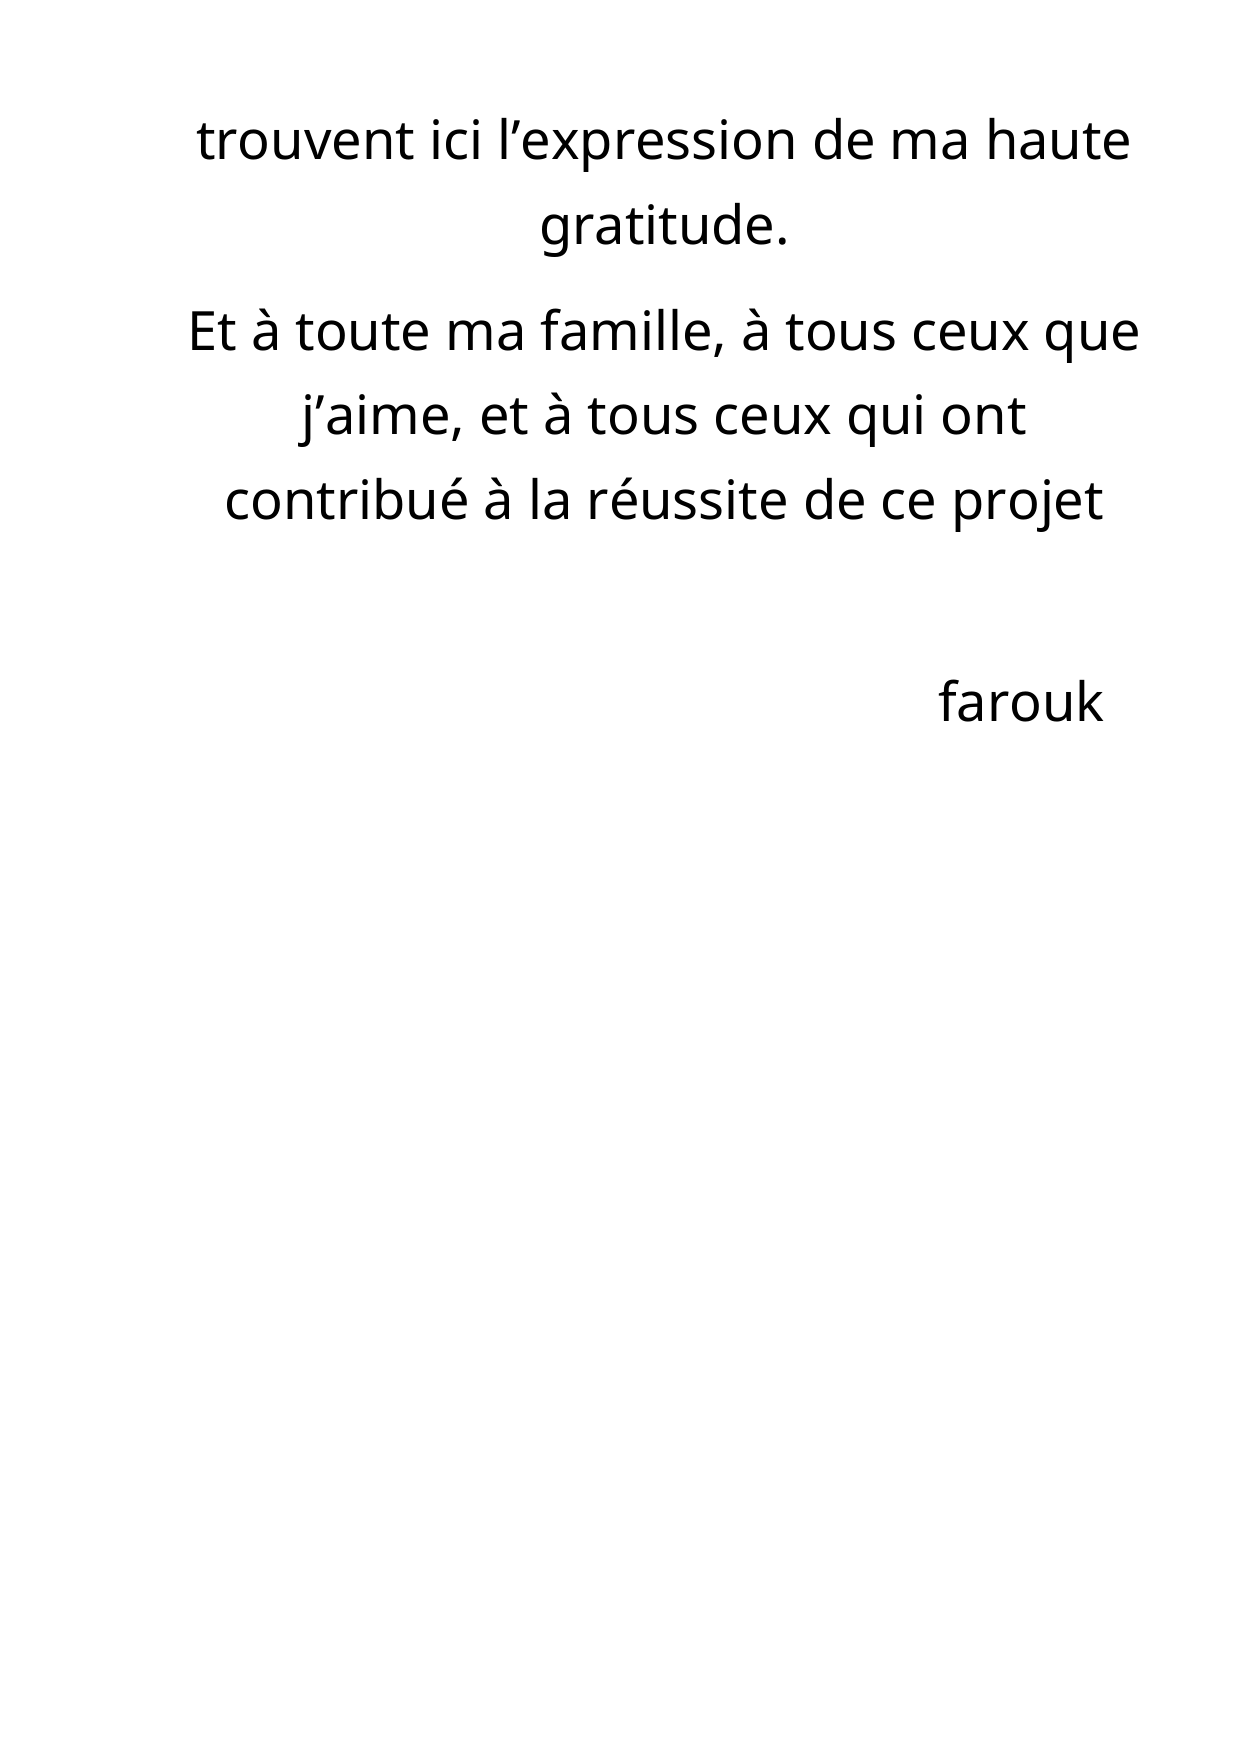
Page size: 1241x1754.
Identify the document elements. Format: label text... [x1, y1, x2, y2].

text Et à toute ma famille, à tous ceux que j’aime, et à tous ceux qui ont contribué à la réussite de ce projet [177, 292, 1152, 535]
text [177, 102, 1152, 260]
text farouk [177, 663, 1152, 737]
